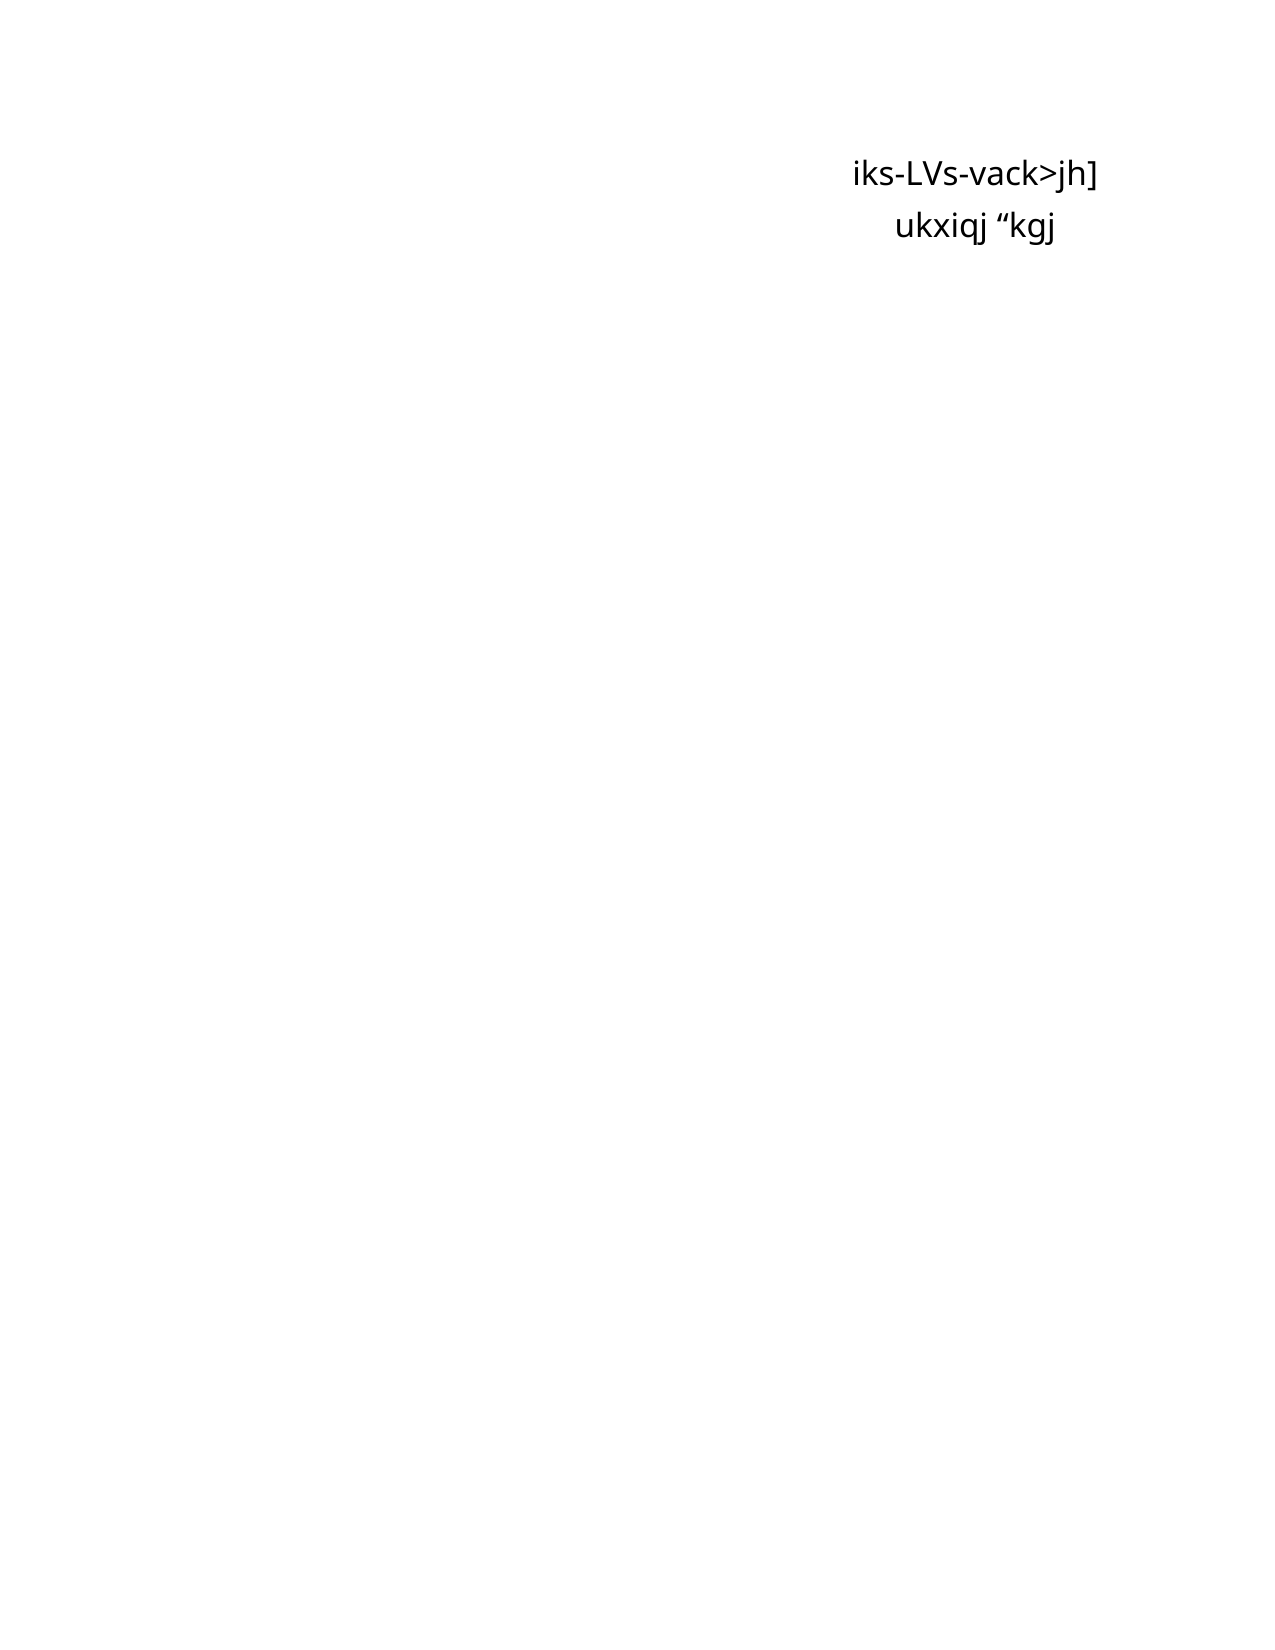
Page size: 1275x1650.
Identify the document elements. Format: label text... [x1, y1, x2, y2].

text iks-LVs-vack>jh] ukxiqj “kgj [825, 150, 1125, 248]
